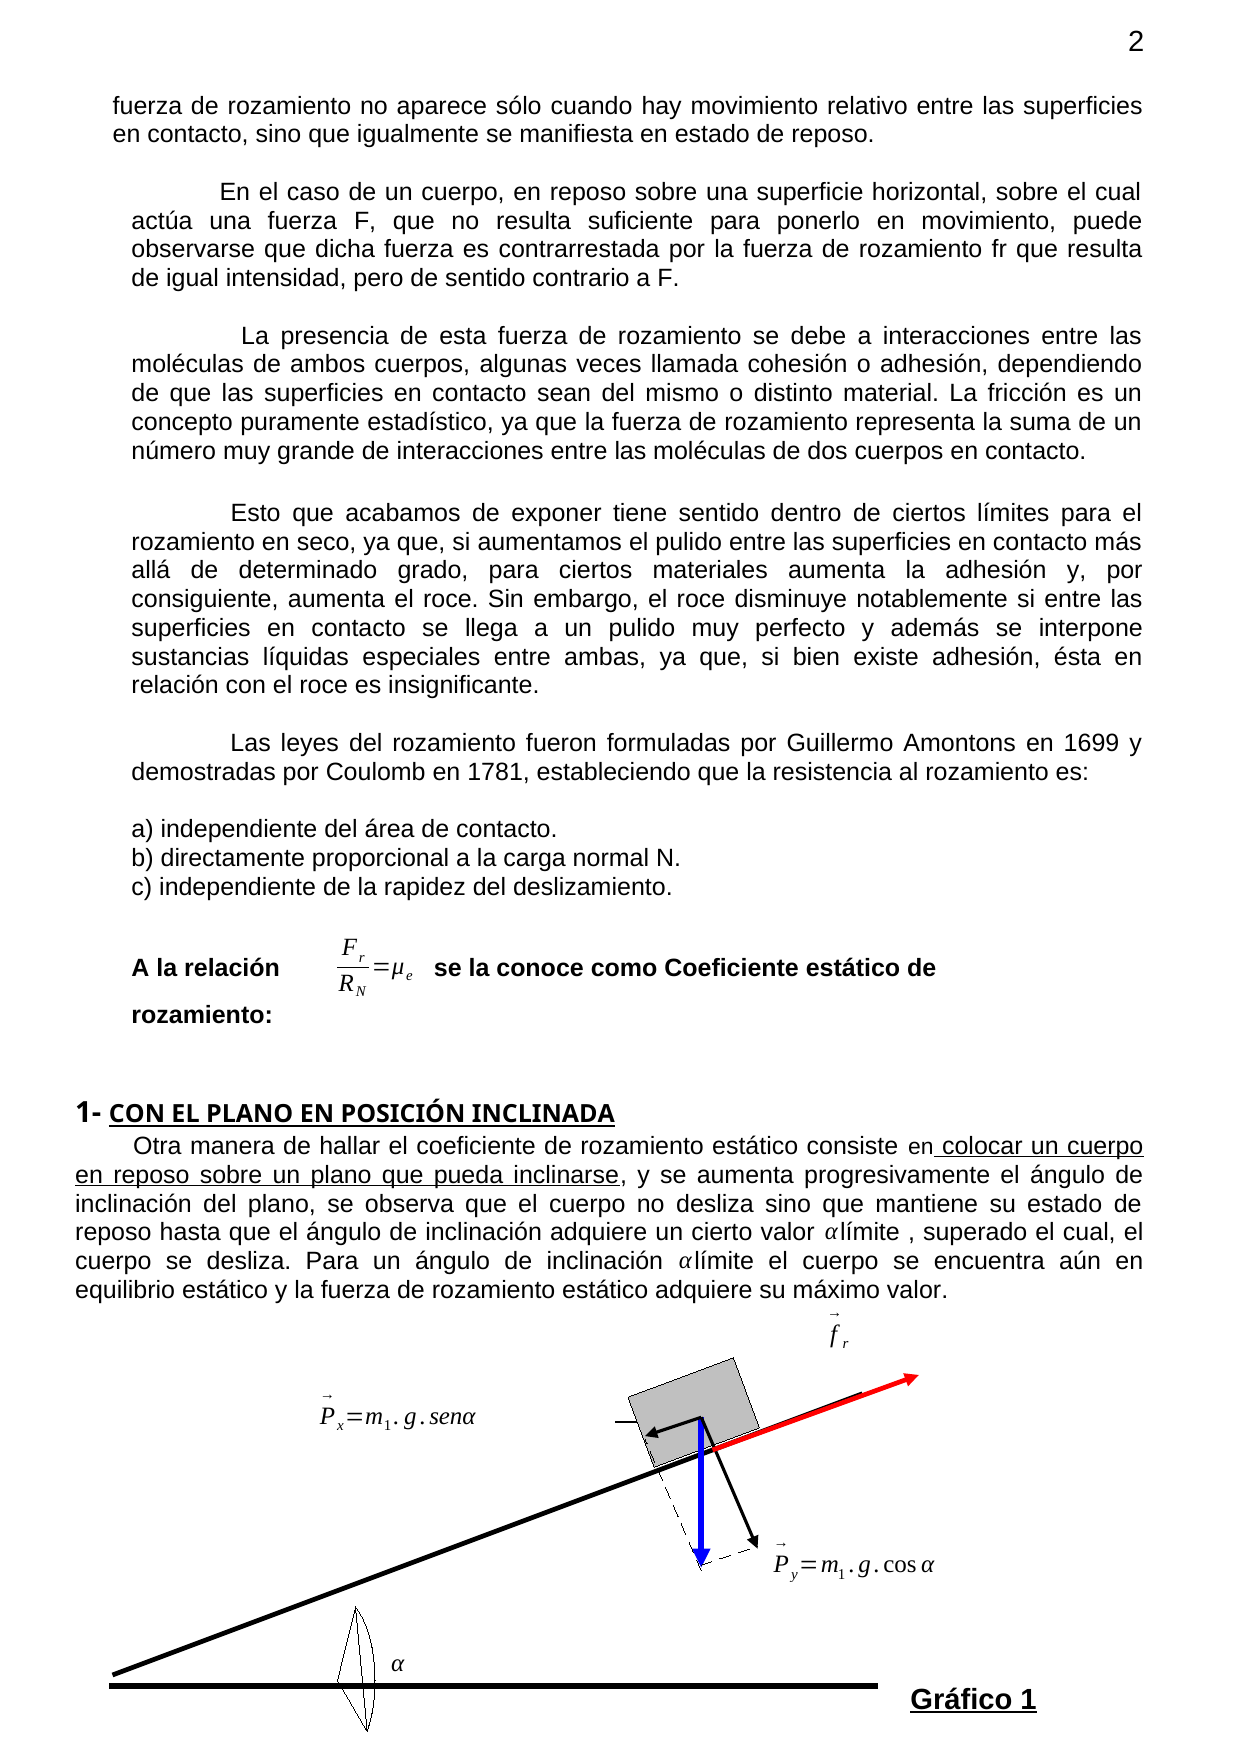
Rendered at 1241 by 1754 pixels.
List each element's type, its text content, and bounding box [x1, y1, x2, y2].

text La presencia de esta fuerza de rozamiento se debe a interacciones entre las moléculas de ambos cuerpos, algunas veces llamada cohesión o adhesión, dependiendo de que las superficies en contacto sean del mismo o distinto material. La fricción es un concepto puramente estadístico, ya que la fuerza de rozamiento representa la suma de un número muy grande de interacciones entre las moléculas de dos cuerpos en contacto. [131, 321, 1144, 464]
text Las leyes del rozamiento fueron formuladas por Guillermo Amontons en 1699 y demostradas por Coulomb en 1781, estableciendo que la resistencia al rozamiento es: [131, 728, 1144, 786]
text rozamiento: [75, 1000, 1144, 1029]
text Esto que acabamos de exponer tiene sentido dentro de ciertos límites para el rozamiento en seco, ya que, si aumentamos el pulido entre las superficies en contacto más allá de determinado grado, para ciertos materiales aumenta la adhesión y, por consiguiente, aumenta el roce. Sin embargo, el roce disminuye notablemente si entre las superficies en contacto se llega a un pulido muy perfecto y además se interpone sustancias líquidas especiales entre ambas, ya que, si bien existe adhesión, ésta en relación con el roce es insignificante. [131, 498, 1144, 699]
text Gráfico 1 [75, 1682, 1144, 1716]
text a) independiente del área de contacto. [75, 814, 1144, 843]
text c) independiente de la rapidez del deslizamiento. [75, 872, 1144, 901]
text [112, 91, 1144, 148]
text 1- CON EL PLANO EN POSICIÓN INCLINADA [75, 1091, 1144, 1131]
text Otra manera de hallar el coeficiente de rozamiento estático consiste en colocar un cuerpo en reposo sobre un plano que pueda inclinarse, y se aumenta progresivamente el ángulo de inclinación del plano, se observa que el cuerpo no desliza sino que mantiene su estado de reposo hasta que el ángulo de inclinación adquiere un cierto valor límite , superado el cual, el cuerpo se desliza. Para un ángulo de inclinación límite el cuerpo se encuentra aún en equilibrio estático y la fuerza de rozamiento estático adquiere su máximo valor. [75, 1131, 1144, 1304]
text En el caso de un cuerpo, en reposo sobre una superficie horizontal, sobre el cual actúa una fuerza F, que no resulta suficiente para ponerlo en movimiento, puede observarse que dicha fuerza es contrarrestada por la fuerza de rozamiento fr que resulta de igual intensidad, pero de sentido contrario a F. [131, 177, 1144, 292]
text b) directamente proporcional a la carga normal N. [75, 843, 1144, 872]
text A la relación se la conoce como Coeficiente estático de [75, 934, 1144, 1000]
